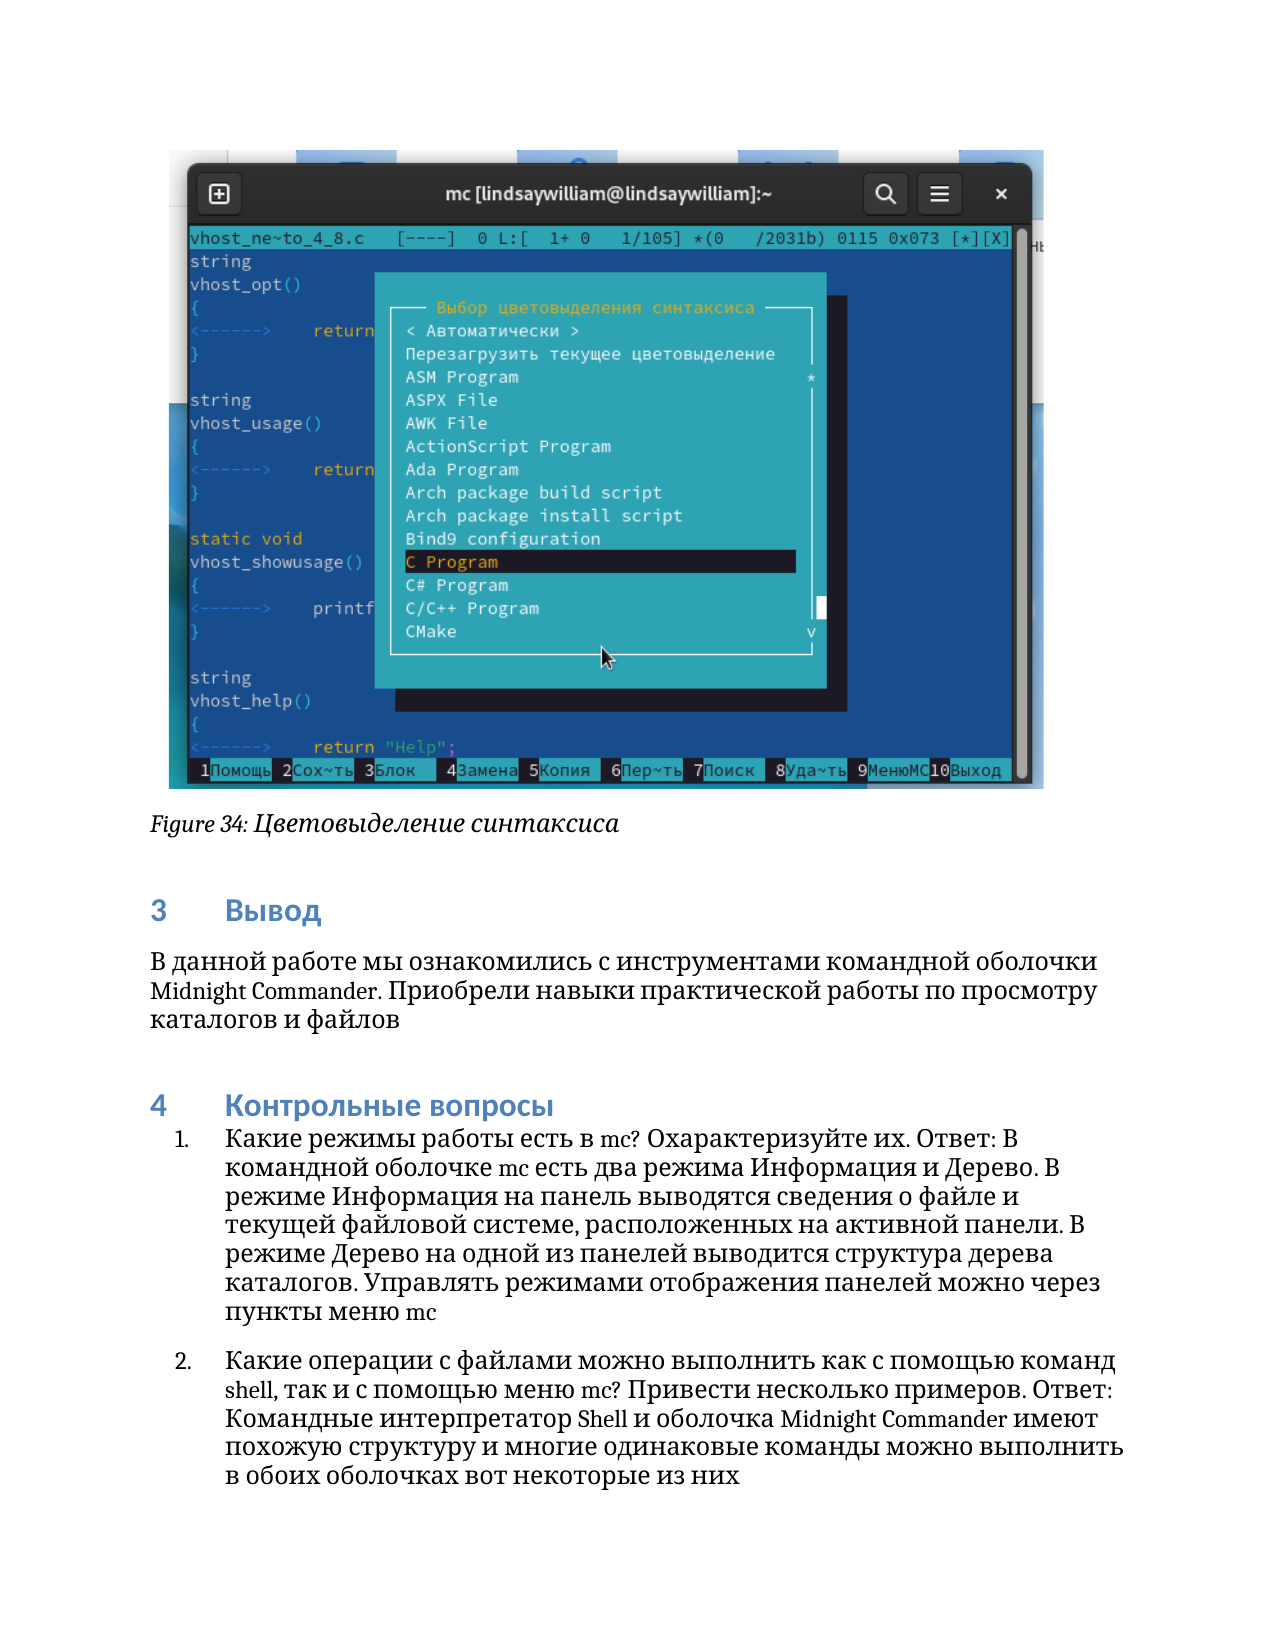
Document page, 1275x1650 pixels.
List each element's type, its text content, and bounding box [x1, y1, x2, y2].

list Какие режимы работы есть в mc? Охарактеризуйте их. Ответ: В командной оболочке mc есть два режима Информация и Дерево. В режиме Информация на панель выводятся сведения о файле и текущей файловой системе, расположенных на активной панели. В режиме Дерево на одной из панелей выводится структура дерева каталогов. Управлять режимами отображения панелей можно через пункты меню mc [175, 1125, 1125, 1326]
subtitle 3 Вывод [150, 888, 1125, 929]
text В данной работе мы ознакомились с инструментами командной оболочки Midnight Commander. Приобрели навыки практической работы по просмотру каталогов и файлов [150, 948, 1125, 1034]
subtitle 4 Контрольные вопросы [150, 1084, 1125, 1125]
text Figure 34: Цветовыделение синтаксиса [150, 810, 1125, 838]
picture [168, 150, 1044, 789]
list Какие операции с файлами можно выполнить как с помощью команд shell, так и с помощью меню mc? Привести несколько примеров. Ответ: Командные интерпретатор Shell и оболочка Midnight Commander имеют похожую структуру и многие одинаковые команды можно выполнить в обоих оболочках вот некоторые из них [175, 1347, 1125, 1491]
